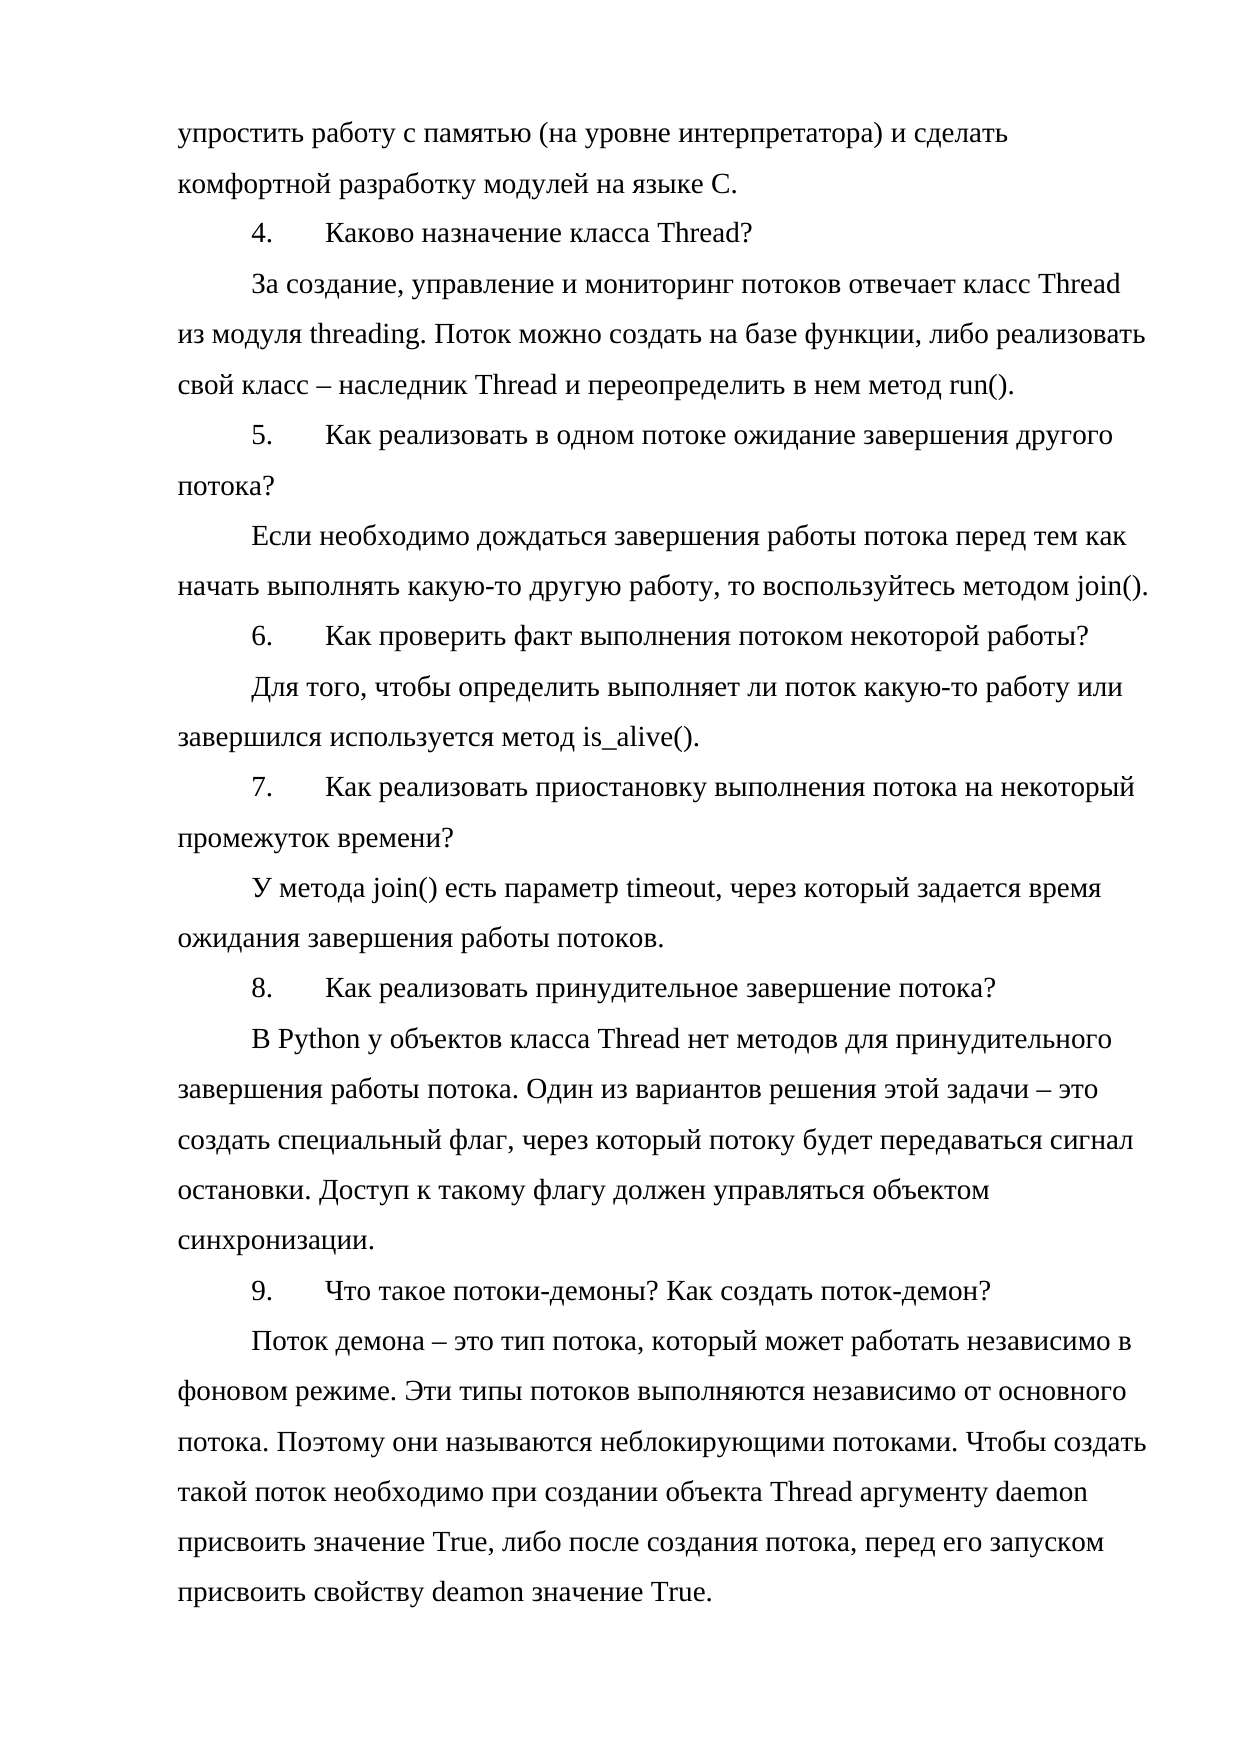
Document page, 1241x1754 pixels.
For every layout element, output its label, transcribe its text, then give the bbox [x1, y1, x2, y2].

list Как реализовать приостановку выполнения потока на некоторый промежуток времени? [177, 769, 1136, 853]
text Поток демона – это тип потока, который может работать независимо в фоновом режиме. Эти типы потоков выполняются независимо от основного потока. Поэтому они называются неблокирующими потоками. Чтобы создать такой поток необходимо при создании объекта Thread аргументу daemon присвоить значение True, либо после создания потока, перед его запуском присвоить свойству deamon значение True. [177, 1323, 1149, 1608]
list Как проверить факт выполнения потоком некоторой работы? [251, 619, 1161, 652]
text За создание, управление и мониторинг потоков отвечает класс Thread из модуля threading. Поток можно создать на базе функции, либо реализовать свой класс – наследник Thread и переопределить в нем метод run(). [177, 266, 1147, 401]
text В Python у объектов класса Thread нет методов для принудительного завершения работы потока. Один из вариантов решения этой задачи – это [177, 1021, 1132, 1105]
text Если необходимо дождаться завершения работы потока перед тем как начать выполнять какую-то другую работу, то воспользуйтесь методом join(). [177, 518, 1161, 602]
text синхронизации. [177, 1222, 1161, 1256]
list Как реализовать принудительное завершение потока? [251, 971, 1161, 1004]
list Как реализовать в одном потоке ожидание завершения другого потока? [177, 417, 1113, 501]
text Для того, чтобы определить выполняет ли поток какую-то работу или завершился используется метод is_alive(). [177, 669, 1125, 753]
text создать специальный флаг, через который потоку будет передаваться сигнал остановки. Доступ к такому флагу должен управляться объектом [177, 1122, 1136, 1206]
list Каково назначение класса Thread? [251, 217, 1161, 249]
text У метода join() есть параметр timeout, через который задается время ожидания завершения работы потоков. [177, 870, 1103, 954]
list Что такое потоки-демоны? Как создать поток-демон? [251, 1273, 1161, 1306]
text упростить работу с памятью (на уровне интерпретатора) и сделать комфортной разработку модулей на языке C. [177, 115, 1132, 199]
